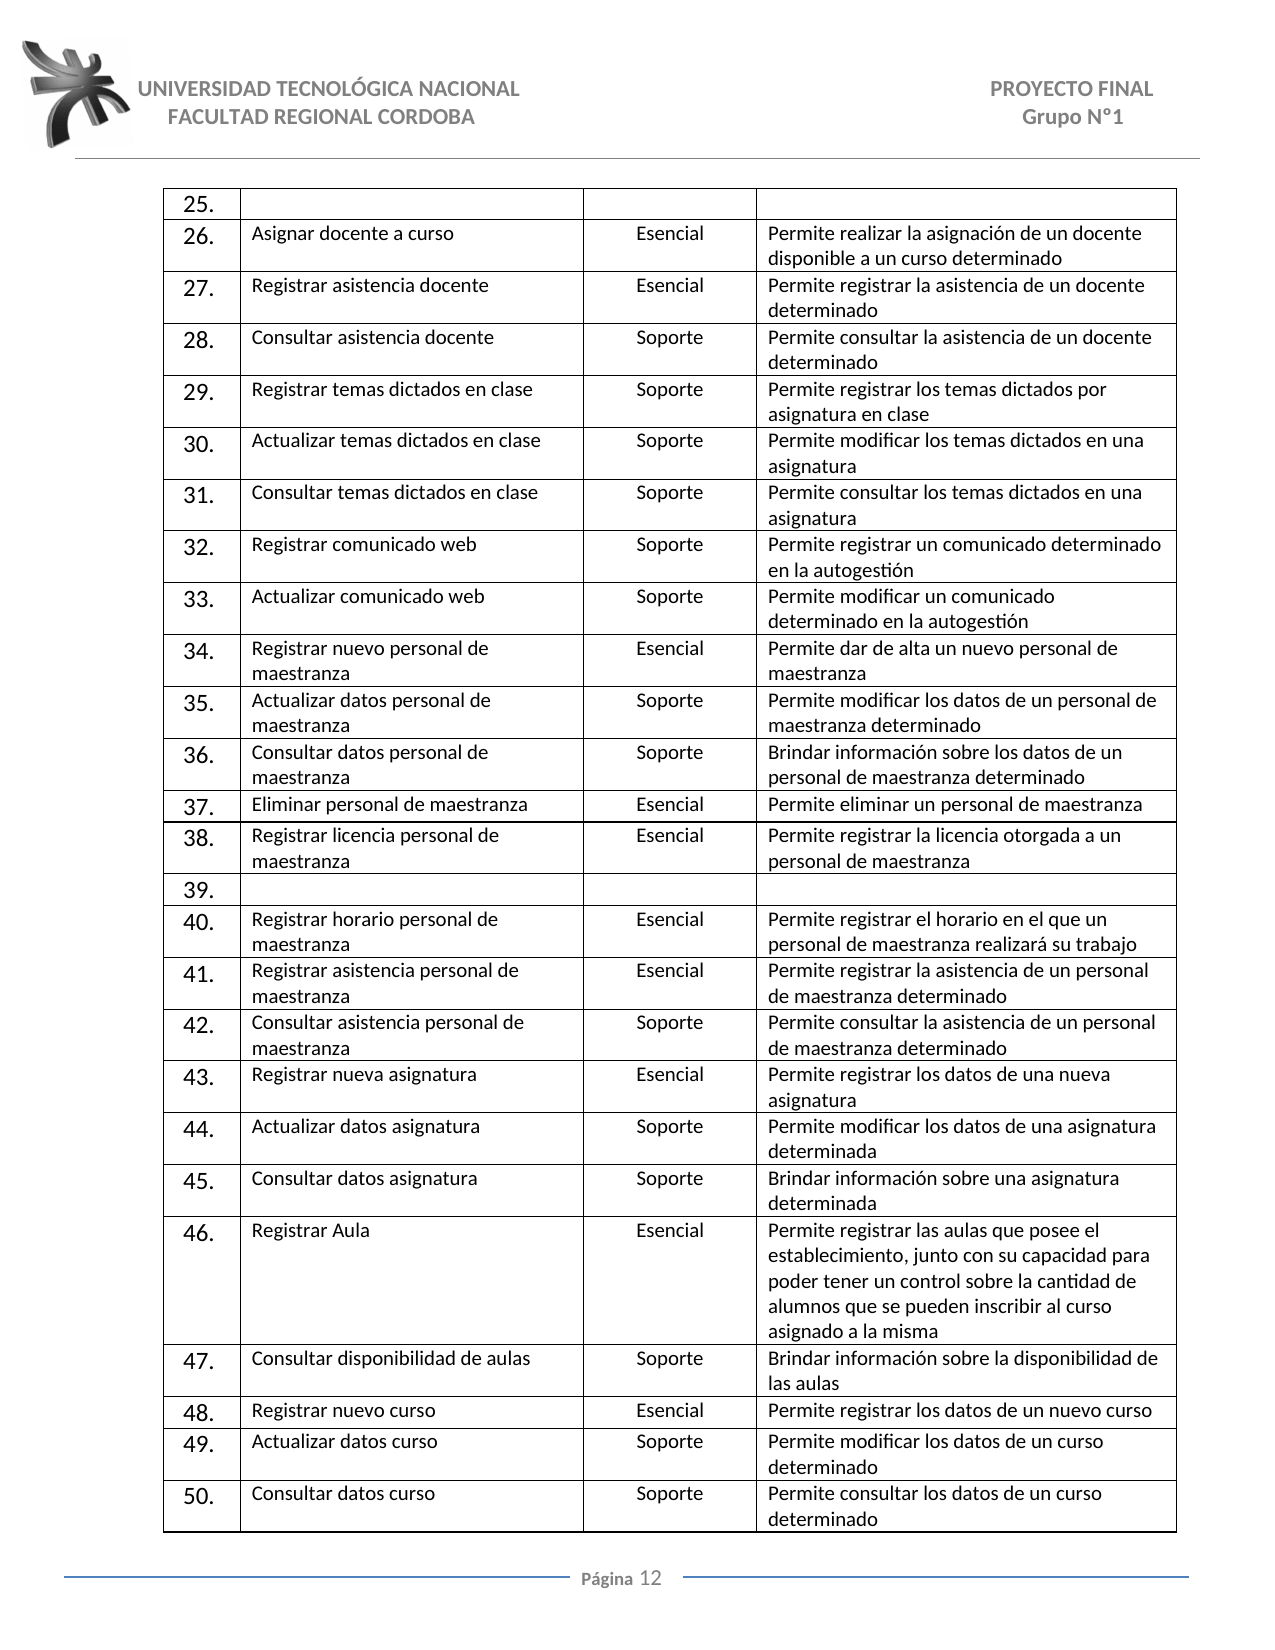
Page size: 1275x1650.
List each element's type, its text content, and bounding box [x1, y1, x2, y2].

table_cell Esencial [584, 791, 756, 821]
table_cell [164, 376, 240, 427]
table_cell Permite registrar la licencia otorgada a un personal de maestranza [757, 823, 1176, 873]
table_cell Permite registrar el horario en el que un personal de maestranza realizará su trabajo [757, 906, 1176, 957]
table_cell Soporte [584, 739, 756, 790]
table_cell Actualizar datos curso [241, 1429, 583, 1479]
table_cell Consultar asistencia docente [241, 324, 583, 375]
table_cell [164, 739, 240, 790]
table_cell Permite registrar un comunicado determinado en la autogestión [757, 531, 1176, 582]
table_cell [164, 906, 240, 957]
table_cell Permite registrar la asistencia de un personal de maestranza determinado [757, 958, 1176, 1008]
table_cell [164, 1429, 240, 1479]
table_cell [164, 583, 240, 634]
table_cell Asignar docente a curso [241, 220, 583, 271]
table_cell [164, 958, 240, 1008]
table_cell Consultar datos personal de maestranza [241, 739, 583, 790]
table_cell [164, 531, 240, 582]
table_cell [757, 189, 1176, 219]
table_cell Esencial [584, 635, 756, 686]
table_cell Consultar datos asignatura [241, 1165, 583, 1216]
table_cell Permite registrar los temas dictados por asignatura en clase [757, 376, 1176, 427]
table_cell Esencial [584, 1061, 756, 1112]
table_cell Permite consultar los temas dictados en una asignatura [757, 480, 1176, 530]
table_cell Eliminar personal de maestranza [241, 791, 583, 821]
table_cell Registrar horario personal de maestranza [241, 906, 583, 957]
table_cell Esencial [584, 958, 756, 1008]
table_cell Permite modificar los datos de una asignatura determinada [757, 1113, 1176, 1164]
table_cell [757, 874, 1176, 905]
table_cell Permite modificar los temas dictados en una asignatura [757, 428, 1176, 478]
table_cell Soporte [584, 1010, 756, 1060]
table_cell Permite modificar los datos de un personal de maestranza determinado [757, 687, 1176, 738]
table_cell Soporte [584, 1481, 756, 1531]
table_cell Actualizar comunicado web [241, 583, 583, 634]
table_cell Registrar asistencia docente [241, 272, 583, 323]
table_cell Soporte [584, 480, 756, 530]
table_cell Permite registrar las aulas que posee el establecimiento, junto con su capacidad para poder tener un control sobre la cantidad de alumnos que se pueden inscribir al curso asignado a la misma [757, 1217, 1176, 1344]
table_cell [164, 1217, 240, 1344]
table_cell [164, 1113, 240, 1164]
table_cell Soporte [584, 1165, 756, 1216]
table_cell Esencial [584, 1397, 756, 1428]
table_cell Permite modificar un comunicado determinado en la autogestión [757, 583, 1176, 634]
table_cell [164, 1010, 240, 1060]
table_cell Brindar información sobre la disponibilidad de las aulas [757, 1345, 1176, 1396]
table_cell [164, 480, 240, 530]
table_cell Esencial [584, 220, 756, 271]
table_cell Esencial [584, 906, 756, 957]
table_cell Registrar asistencia personal de maestranza [241, 958, 583, 1008]
table_cell [164, 635, 240, 686]
table_cell Soporte [584, 376, 756, 427]
table_cell [164, 687, 240, 738]
table_cell [164, 272, 240, 323]
table_cell [584, 189, 756, 219]
table_cell Registrar Aula [241, 1217, 583, 1344]
table_cell Consultar asistencia personal de maestranza [241, 1010, 583, 1060]
table_cell [164, 220, 240, 271]
table_cell Registrar nuevo curso [241, 1397, 583, 1428]
table_cell [164, 791, 240, 821]
table_cell Registrar nuevo personal de maestranza [241, 635, 583, 686]
table_cell Registrar licencia personal de maestranza [241, 823, 583, 873]
table_cell Permite realizar la asignación de un docente disponible a un curso determinado [757, 220, 1176, 271]
table_cell Registrar temas dictados en clase [241, 376, 583, 427]
table_cell Soporte [584, 687, 756, 738]
table_cell Permite consultar la asistencia de un docente determinado [757, 324, 1176, 375]
table_cell Soporte [584, 324, 756, 375]
table_cell [164, 1345, 240, 1396]
table_cell Esencial [584, 823, 756, 873]
table_cell [164, 1061, 240, 1112]
table_cell Permite registrar los datos de un nuevo curso [757, 1397, 1176, 1428]
table_cell [584, 874, 756, 905]
table_cell Actualizar datos personal de maestranza [241, 687, 583, 738]
table_cell Consultar disponibilidad de aulas [241, 1345, 583, 1396]
table_cell Soporte [584, 531, 756, 582]
table_cell Consultar temas dictados en clase [241, 480, 583, 530]
table_cell [164, 874, 240, 905]
table_cell Permite consultar la asistencia de un personal de maestranza determinado [757, 1010, 1176, 1060]
table_cell [164, 324, 240, 375]
table_cell Actualizar temas dictados en clase [241, 428, 583, 478]
table_cell [164, 823, 240, 873]
table_cell Consultar datos curso [241, 1481, 583, 1531]
table_cell Esencial [584, 272, 756, 323]
table_cell Permite consultar los datos de un curso determinado [757, 1481, 1176, 1531]
table_cell Permite registrar la asistencia de un docente determinado [757, 272, 1176, 323]
table_cell [164, 1165, 240, 1216]
table_cell Permite eliminar un personal de maestranza [757, 791, 1176, 821]
table_cell Permite registrar los datos de una nueva asignatura [757, 1061, 1176, 1112]
table_cell Soporte [584, 1429, 756, 1479]
table_cell Registrar comunicado web [241, 531, 583, 582]
table_cell [164, 428, 240, 478]
table_cell [164, 189, 240, 219]
table_cell Soporte [584, 1345, 756, 1396]
table_cell Permite dar de alta un nuevo personal de maestranza [757, 635, 1176, 686]
table_cell Brindar información sobre una asignatura determinada [757, 1165, 1176, 1216]
table_cell Soporte [584, 583, 756, 634]
table_cell [241, 189, 583, 219]
table_cell [241, 874, 583, 905]
table_cell Permite modificar los datos de un curso determinado [757, 1429, 1176, 1479]
table_cell Actualizar datos asignatura [241, 1113, 583, 1164]
table_cell Registrar nueva asignatura [241, 1061, 583, 1112]
table_cell Soporte [584, 1113, 756, 1164]
table_cell Soporte [584, 428, 756, 478]
table_cell Brindar información sobre los datos de un personal de maestranza determinado [757, 739, 1176, 790]
table_cell Esencial [584, 1217, 756, 1344]
table_cell [164, 1397, 240, 1428]
table_cell [164, 1481, 240, 1531]
